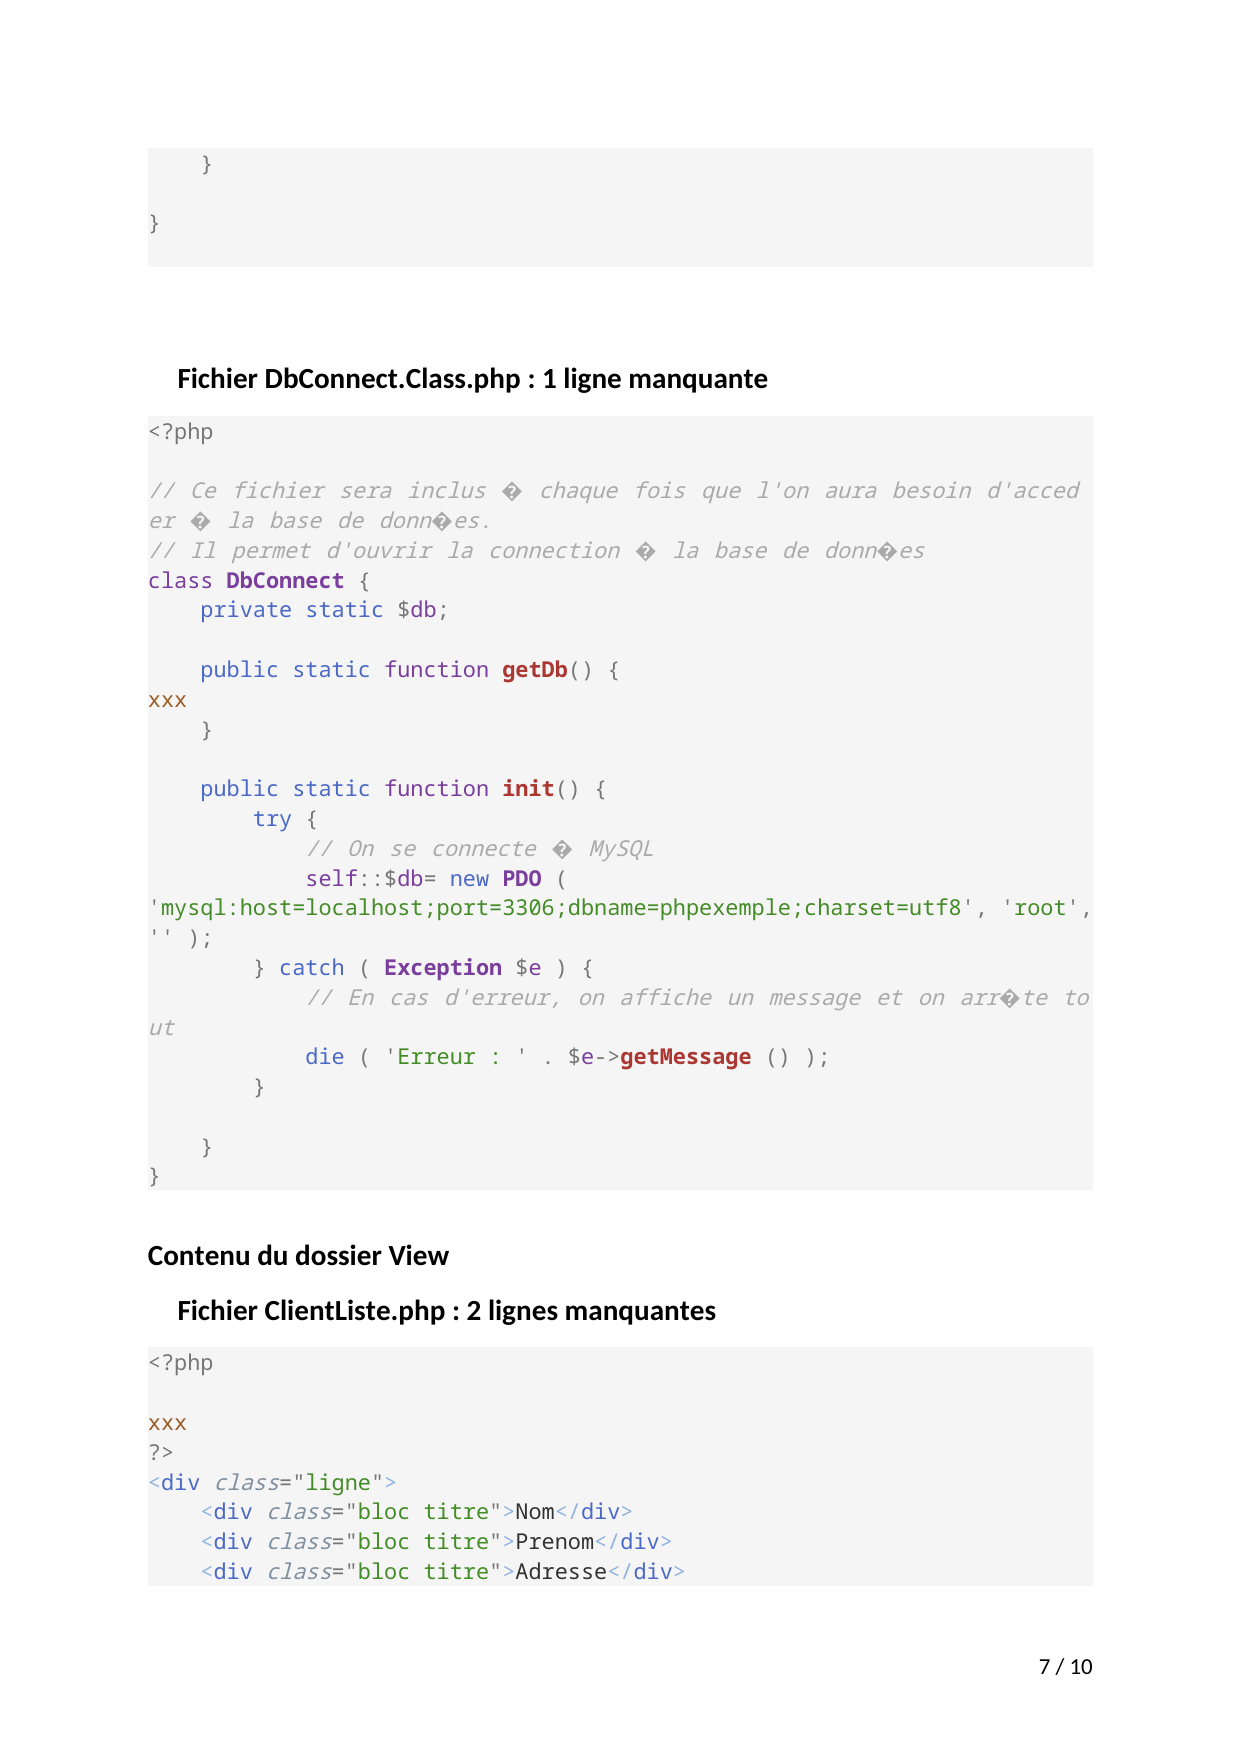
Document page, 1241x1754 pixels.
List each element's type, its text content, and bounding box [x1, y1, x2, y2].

text } [148, 1131, 1093, 1160]
text } [148, 1160, 1093, 1190]
text Contenu du dossier View [148, 1237, 1093, 1273]
text // En cas d'erreur, on affiche un message et on arr�te tout [148, 982, 1093, 1041]
text } catch ( Exception $e ) { [148, 952, 1093, 982]
text <div class="bloc titre">Prenom</div> [148, 1526, 1093, 1556]
text // Ce fichier sera inclus � chaque fois que l'on aura besoin d'acceder � la base de donn�es. [148, 475, 1093, 535]
text <div class="ligne"> [148, 1466, 1093, 1496]
text } [148, 207, 1093, 237]
text } [148, 713, 1093, 743]
text } [148, 1071, 1093, 1101]
text private static $db; [148, 594, 1093, 624]
text self::$db= new PDO ( 'mysql:host=localhost;port=3306;dbname=phpexemple;charset=utf8', 'root', '' ); [148, 862, 1093, 952]
text public static function getDb() { [148, 654, 1093, 684]
text try { [148, 803, 1093, 833]
text <div class="bloc titre">Nom</div> [148, 1496, 1093, 1526]
text Fichier ClientListe.php : 2 lignes manquantes [177, 1292, 1093, 1328]
text public static function init() { [148, 773, 1093, 803]
text die ( 'Erreur : ' . $e->getMessage () ); [148, 1041, 1093, 1071]
text xxx [148, 1407, 1093, 1437]
text <?php [148, 1347, 1093, 1377]
text xxx [148, 684, 1093, 713]
text <?php [148, 416, 1093, 445]
text // On se connecte � MySQL [148, 833, 1093, 862]
text // Il permet d'ouvrir la connection � la base de donn�es [148, 535, 1093, 564]
text Fichier DbConnect.Class.php : 1 ligne manquante [177, 361, 1093, 396]
text class DbConnect { [148, 564, 1093, 594]
text <div class="bloc titre">Adresse</div> [148, 1556, 1093, 1586]
text } [148, 148, 1093, 177]
text ?> [148, 1437, 1093, 1466]
